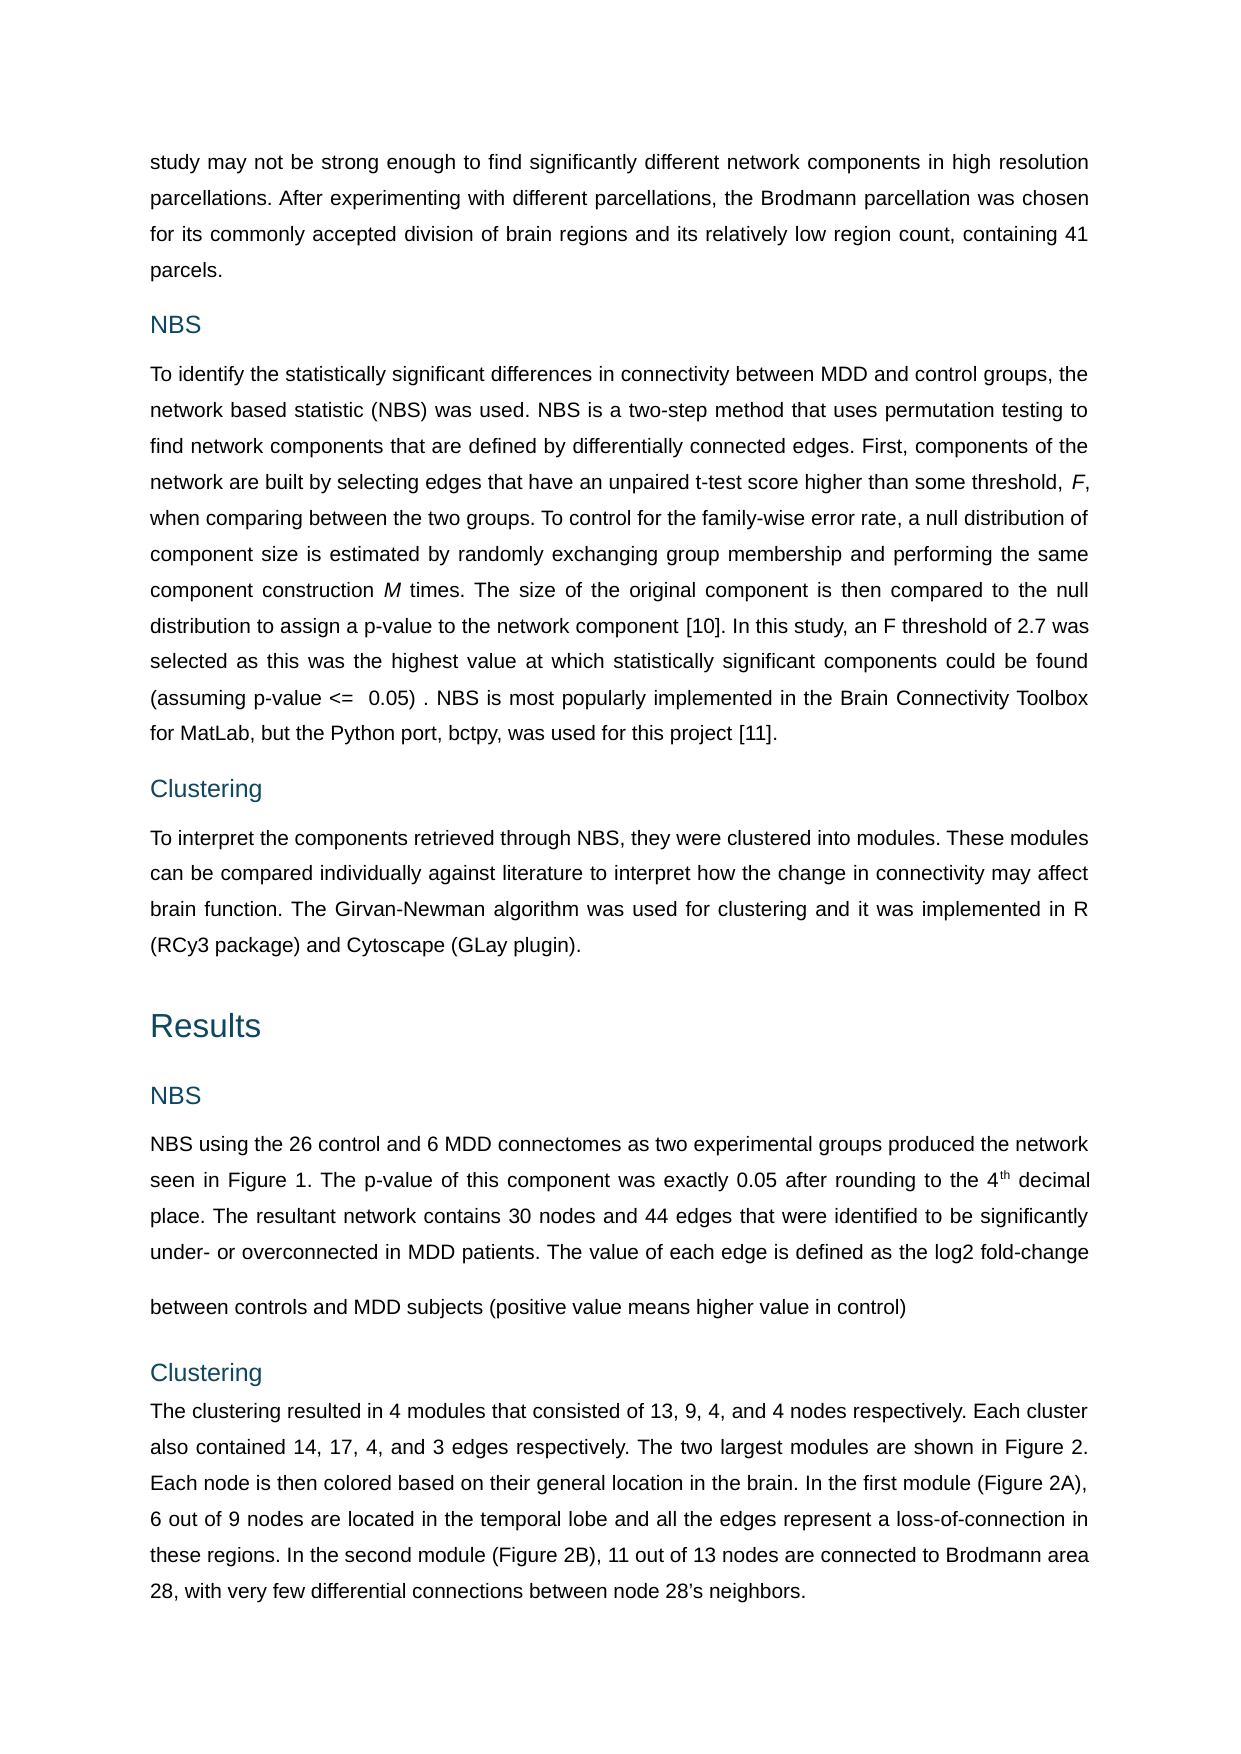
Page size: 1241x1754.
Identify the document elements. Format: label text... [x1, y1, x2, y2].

subtitle Results [150, 1007, 1090, 1045]
subtitle Clustering [150, 774, 1090, 803]
text To interpret the components retrieved through NBS, they were clustered into modules. These modules can be compared individually against literature to interpret how the change in connectivity may affect brain function. The Girvan-Newman algorithm was used for clustering and it was implemented in R (RCy3 package) and Cytoscape (GLay plugin). [150, 825, 1090, 957]
text NBS using the 26 control and 6 MDD connectomes as two experimental groups produced the network seen in Figure 1. The p-value of this component was exactly 0.05 after rounding to the 4th decimal place. The resultant network contains 30 nodes and 44 edges that were identified to be significantly under- or overconnected in MDD patients. The value of each edge is defined as the log2 fold-change between controls and MDD subjects (positive value means higher value in control) [150, 1132, 1090, 1322]
subtitle NBS [150, 1081, 1090, 1109]
subtitle NBS [150, 310, 1090, 339]
subtitle Clustering [150, 1357, 1090, 1386]
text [150, 150, 1090, 282]
text To identify the statistically significant differences in connectivity between MDD and control groups, the network based statistic (NBS) was used. NBS is a two-step method that uses permutation testing to find network components that are defined by differentially connected edges. First, components of the network are built by selecting edges that have an unpaired t-test score higher than some threshold, F, when comparing between the two groups. To control for the family-wise error rate, a null distribution of component size is estimated by randomly exchanging group membership and performing the same component construction M times. The size of the original component is then compared to the null distribution to assign a p-value to the network component [10]. In this study, an F threshold of 2.7 was selected as this was the highest value at which statistically significant components could be found (assuming p-value <= 0.05) . NBS is most popularly implemented in the Brain Connectivity Toolbox for MatLab, but the Python port, bctpy, was used for this project [11]. [150, 362, 1090, 745]
text The clustering resulted in 4 modules that consisted of 13, 9, 4, and 4 nodes respectively. Each cluster also contained 14, 17, 4, and 3 edges respectively. The two largest modules are shown in Figure 2. Each node is then colored based on their general location in the brain. In the first module (Figure 2A), 6 out of 9 nodes are located in the temporal lobe and all the edges represent a loss-of-connection in these regions. In the second module (Figure 2B), 11 out of 13 nodes are connected to Brodmann area 28, with very few differential connections between node 28’s neighbors. [150, 1399, 1090, 1602]
